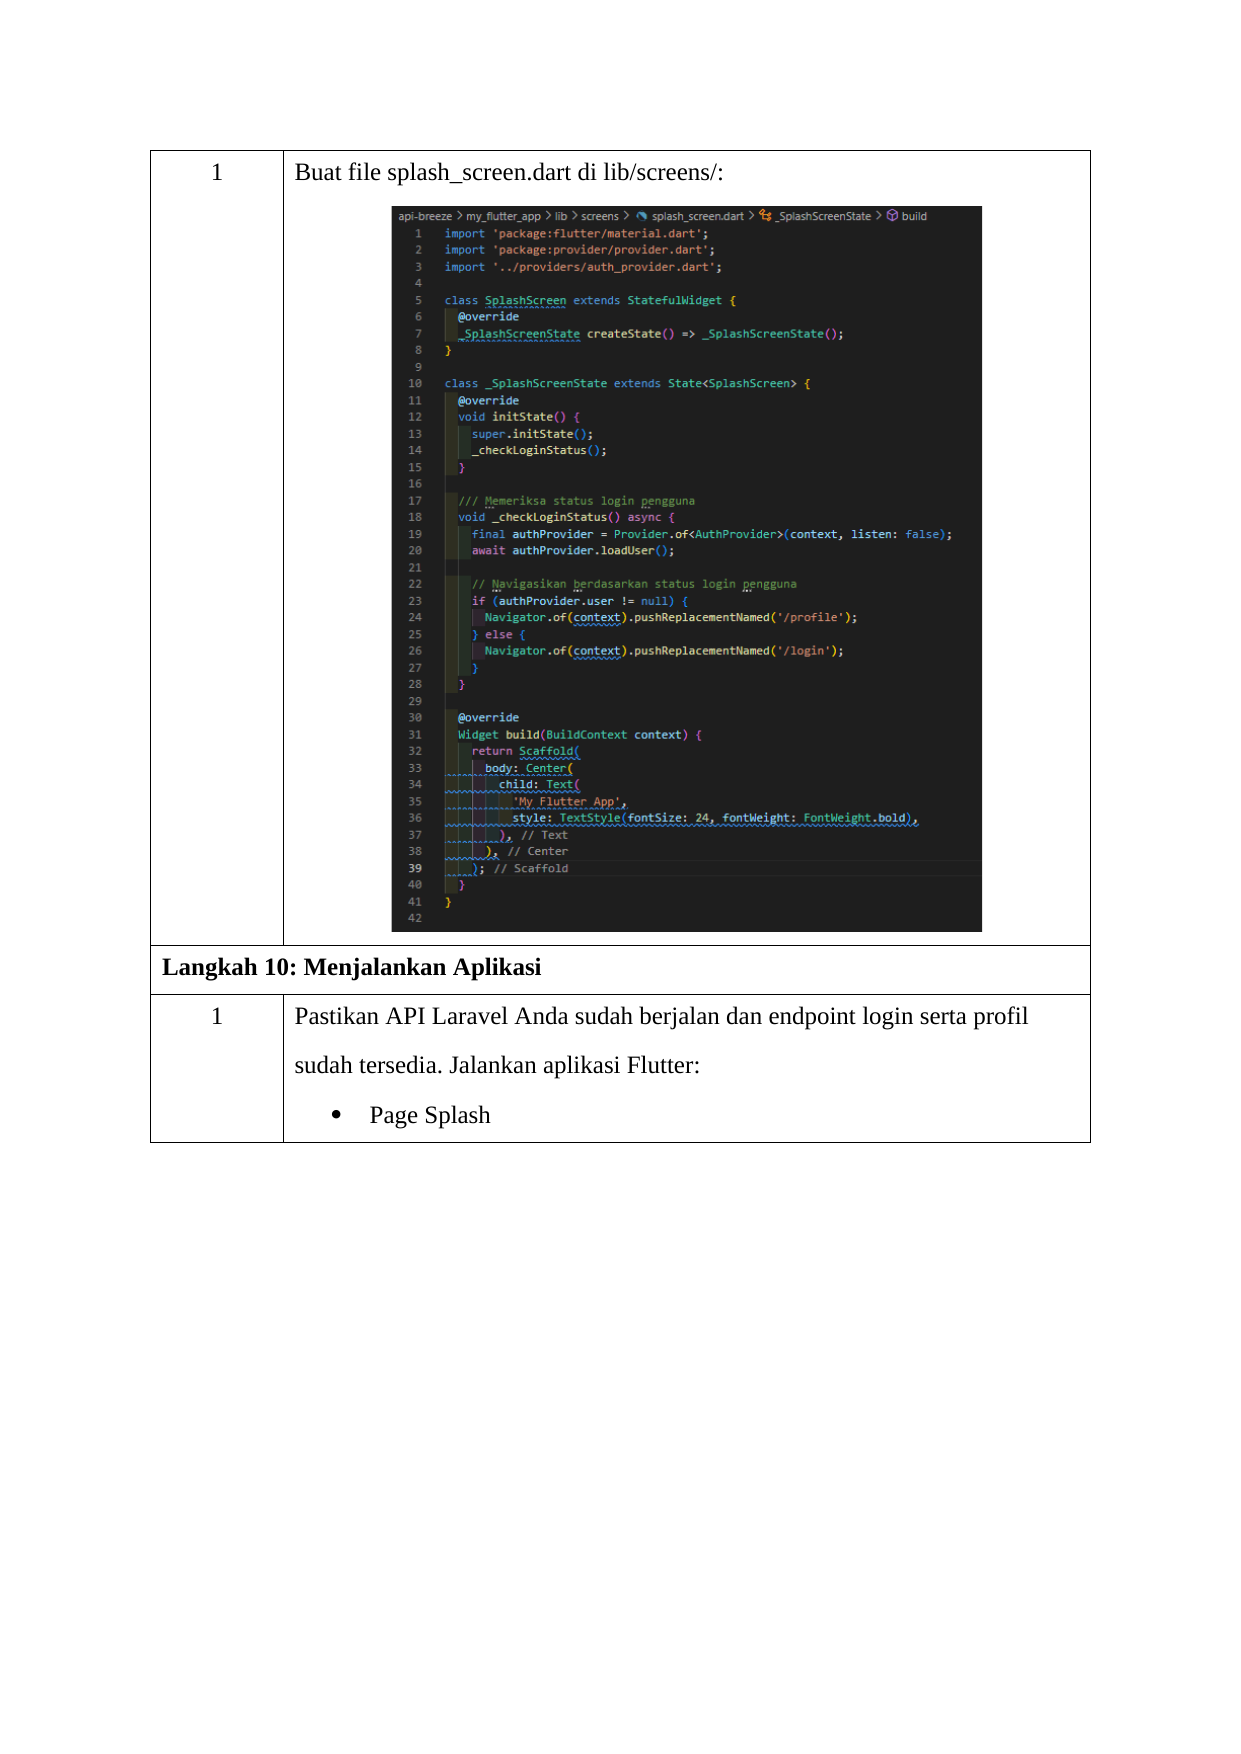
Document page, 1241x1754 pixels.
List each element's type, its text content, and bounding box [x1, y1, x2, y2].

table_cell 1 [151, 151, 283, 945]
table_cell Pastikan API Laravel Anda sudah berjalan dan endpoint login serta profil sudah tersedia. Jalankan aplikasi Flutter: Page Splash Page Login Page Profile [284, 995, 1090, 1142]
table_cell 1 [151, 995, 283, 1142]
picture [391, 206, 983, 932]
table_cell Langkah 10: Menjalankan Aplikasi [151, 946, 1090, 994]
table_cell Buat file splash_screen.dart di lib/screens/: [284, 151, 1090, 945]
